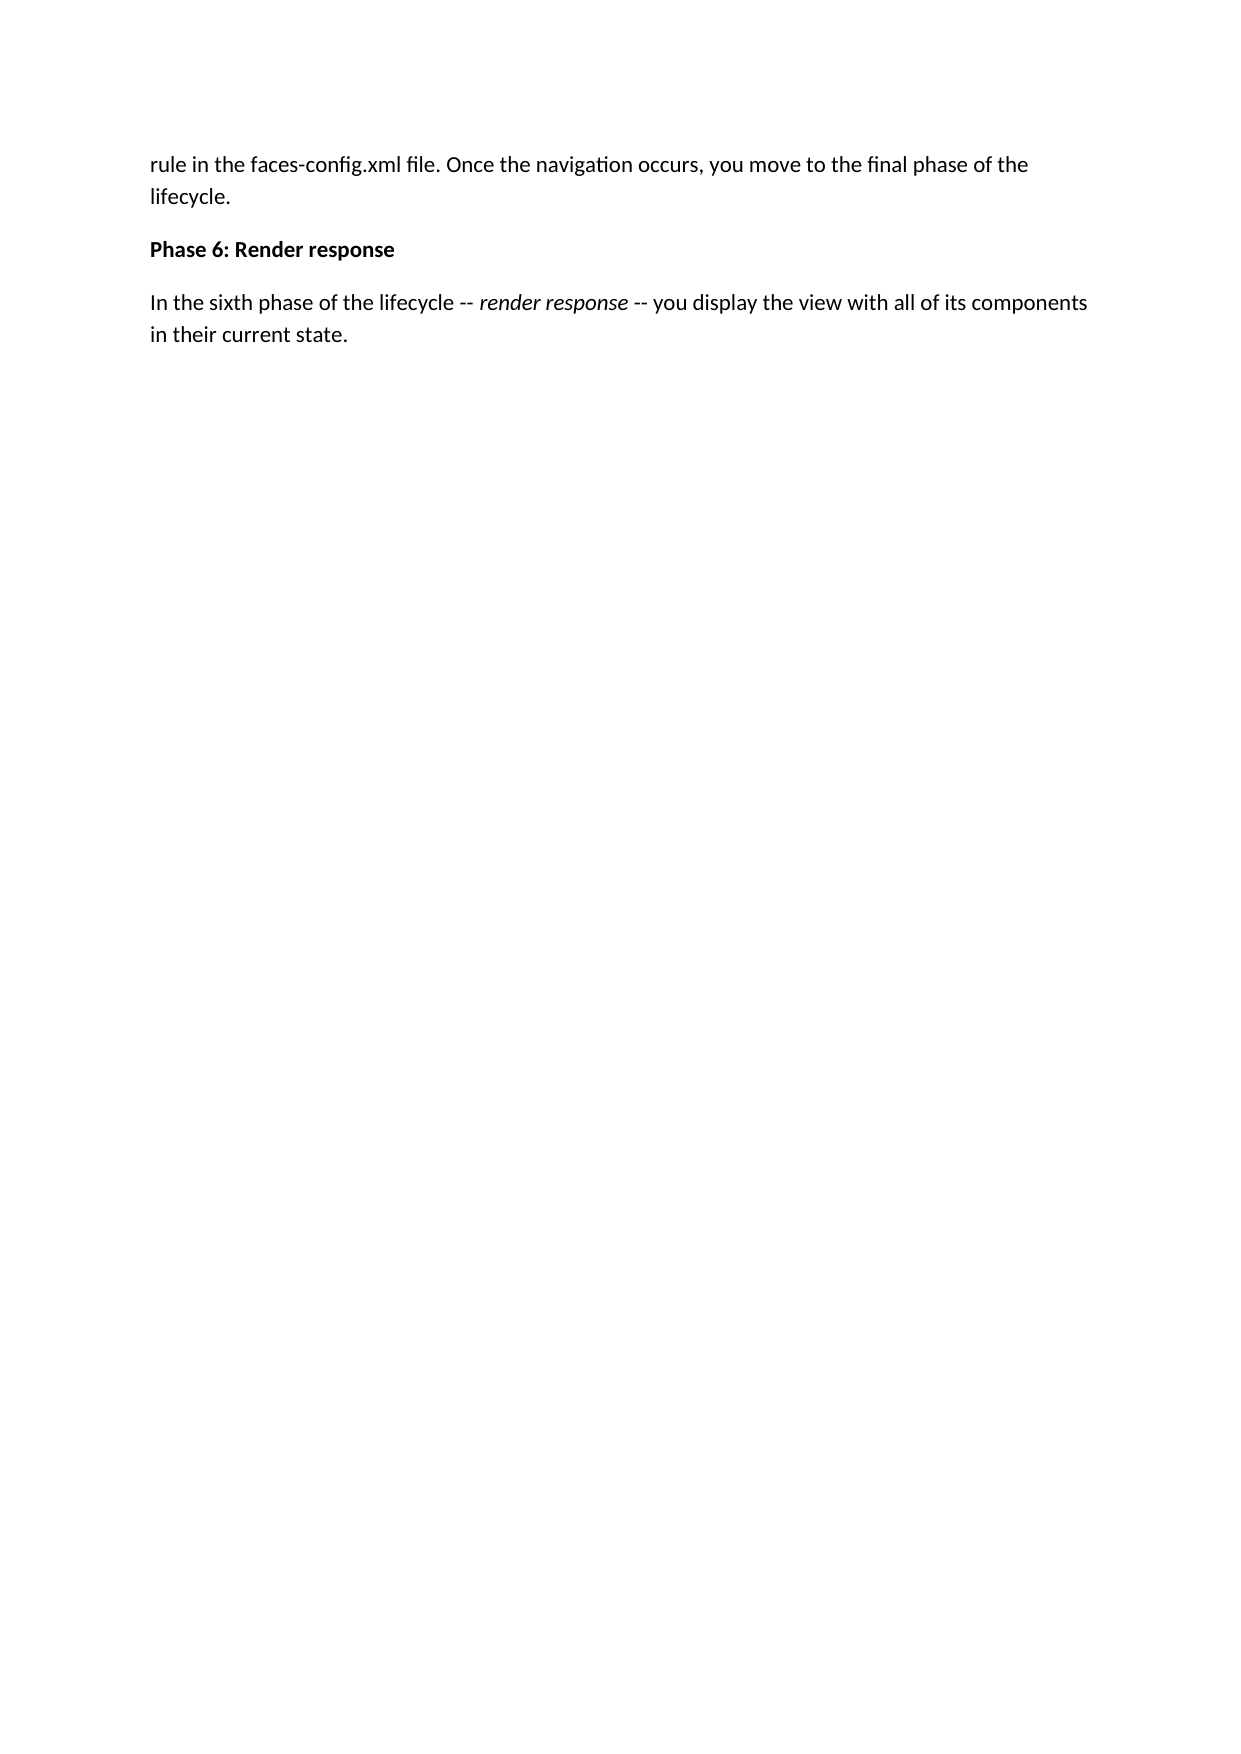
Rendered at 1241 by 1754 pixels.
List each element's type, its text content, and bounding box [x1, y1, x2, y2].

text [150, 150, 1090, 210]
text Phase 6: Render response [150, 235, 1090, 263]
text In the sixth phase of the lifecycle -- render response -- you display the view with all of its components in their current state. [150, 288, 1090, 348]
